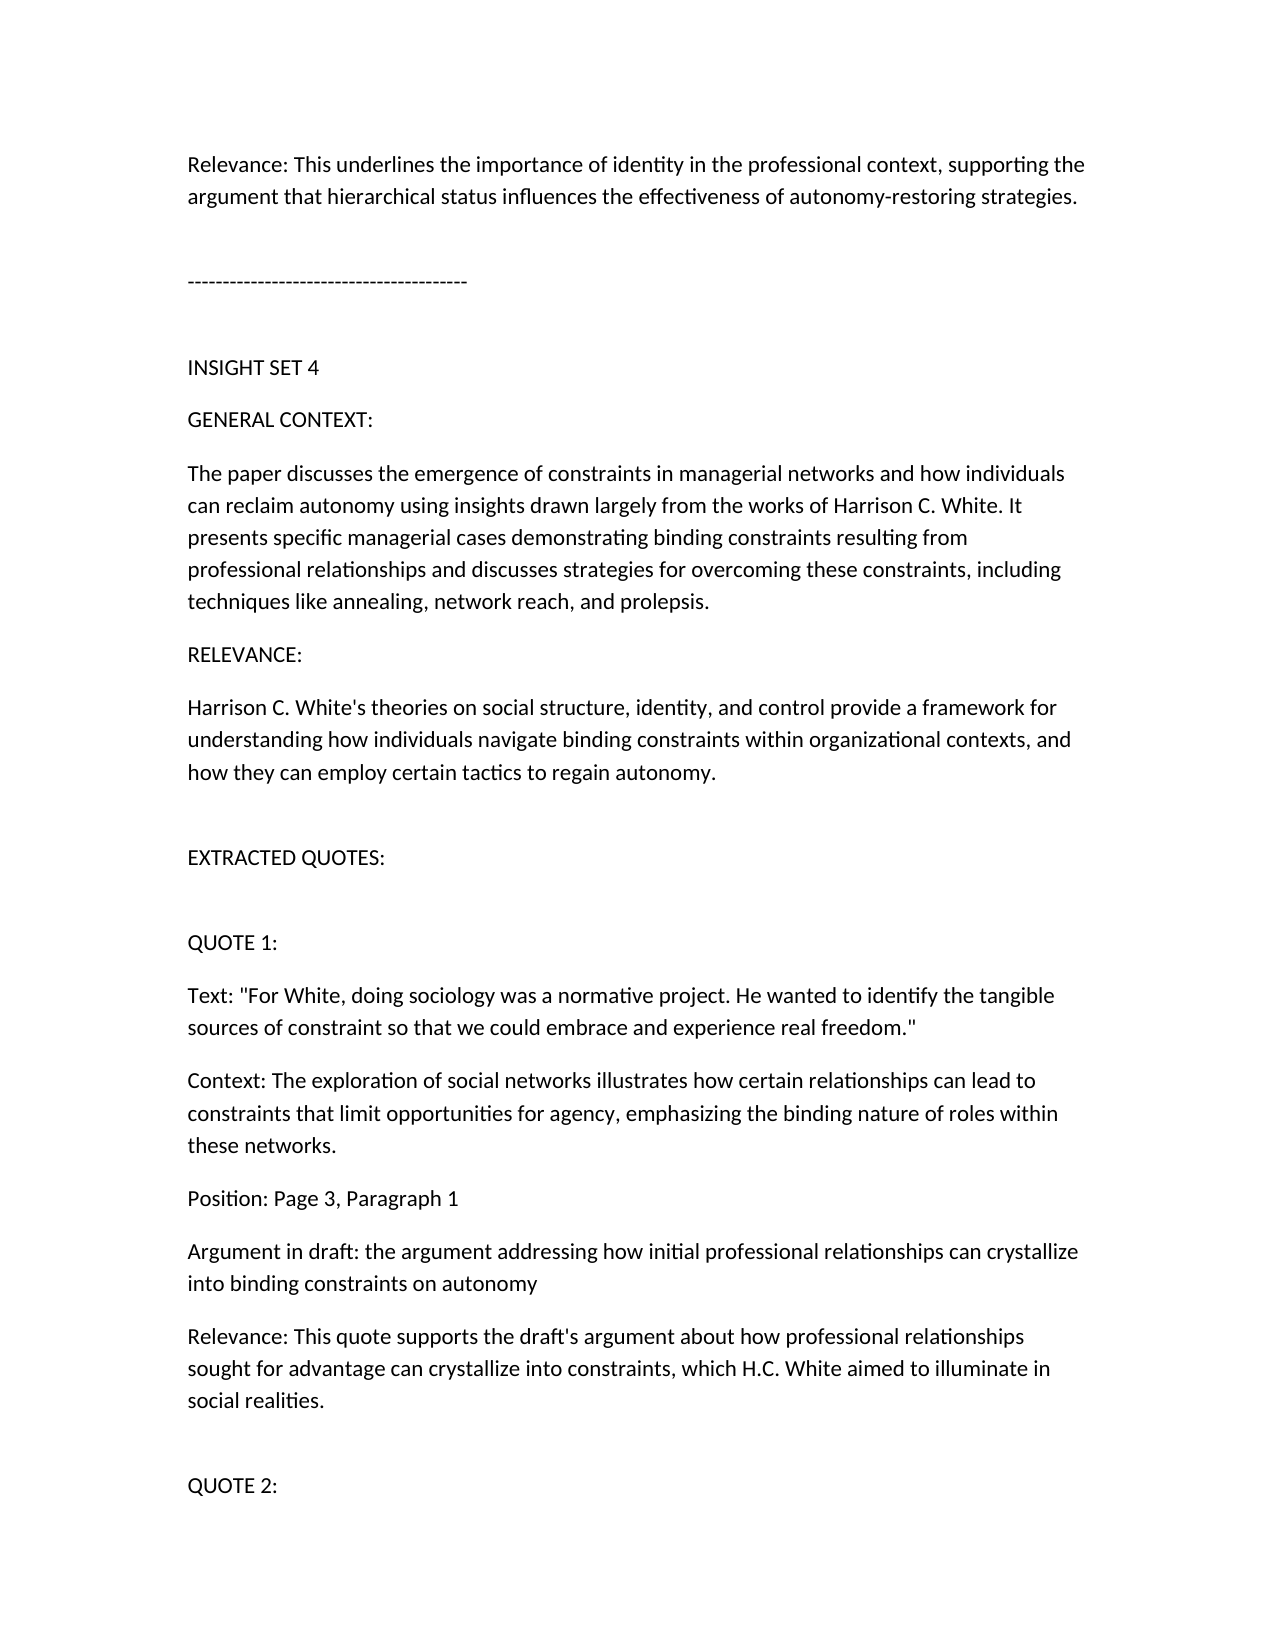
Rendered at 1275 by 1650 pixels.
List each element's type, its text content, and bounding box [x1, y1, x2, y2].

text EXTRACTED QUOTES: [187, 811, 1087, 871]
text QUOTE 1: [187, 896, 1087, 956]
text ---------------------------------------- [187, 235, 1087, 295]
text Relevance: This underlines the importance of identity in the professional context, supporting the argument that hierarchical status influences the effectiveness of autonomy-restoring strategies. [187, 150, 1087, 210]
text The paper discusses the emergence of constraints in managerial networks and how individuals can reclaim autonomy using insights drawn largely from the works of Harrison C. White. It presents specific managerial cases demonstrating binding constraints resulting from professional relationships and discusses strategies for overcoming these constraints, including techniques like annealing, network reach, and prolepsis. [187, 459, 1087, 615]
text Text: "For White, doing sociology was a normative project. He wanted to identify the tangible sources of constraint so that we could embrace and experience real freedom." [187, 981, 1087, 1041]
text QUOTE 2: [187, 1439, 1087, 1500]
text Argument in draft: the argument addressing how initial professional relationships can crystallize into binding constraints on autonomy [187, 1237, 1087, 1297]
text Harrison C. White's theories on social structure, identity, and control provide a framework for understanding how individuals navigate binding constraints within organizational contexts, and how they can employ certain tactics to regain autonomy. [187, 693, 1087, 786]
text Context: The exploration of social networks illustrates how certain relationships can lead to constraints that limit opportunities for agency, emphasizing the binding nature of roles within these networks. [187, 1066, 1087, 1159]
text INSIGHT SET 4 [187, 320, 1087, 381]
text Position: Page 3, Paragraph 1 [187, 1184, 1087, 1212]
text Relevance: This quote supports the draft's argument about how professional relationships sought for advantage can crystallize into constraints, which H.C. White aimed to illuminate in social realities. [187, 1322, 1087, 1414]
text GENERAL CONTEXT: [187, 406, 1087, 434]
text RELEVANCE: [187, 640, 1087, 668]
